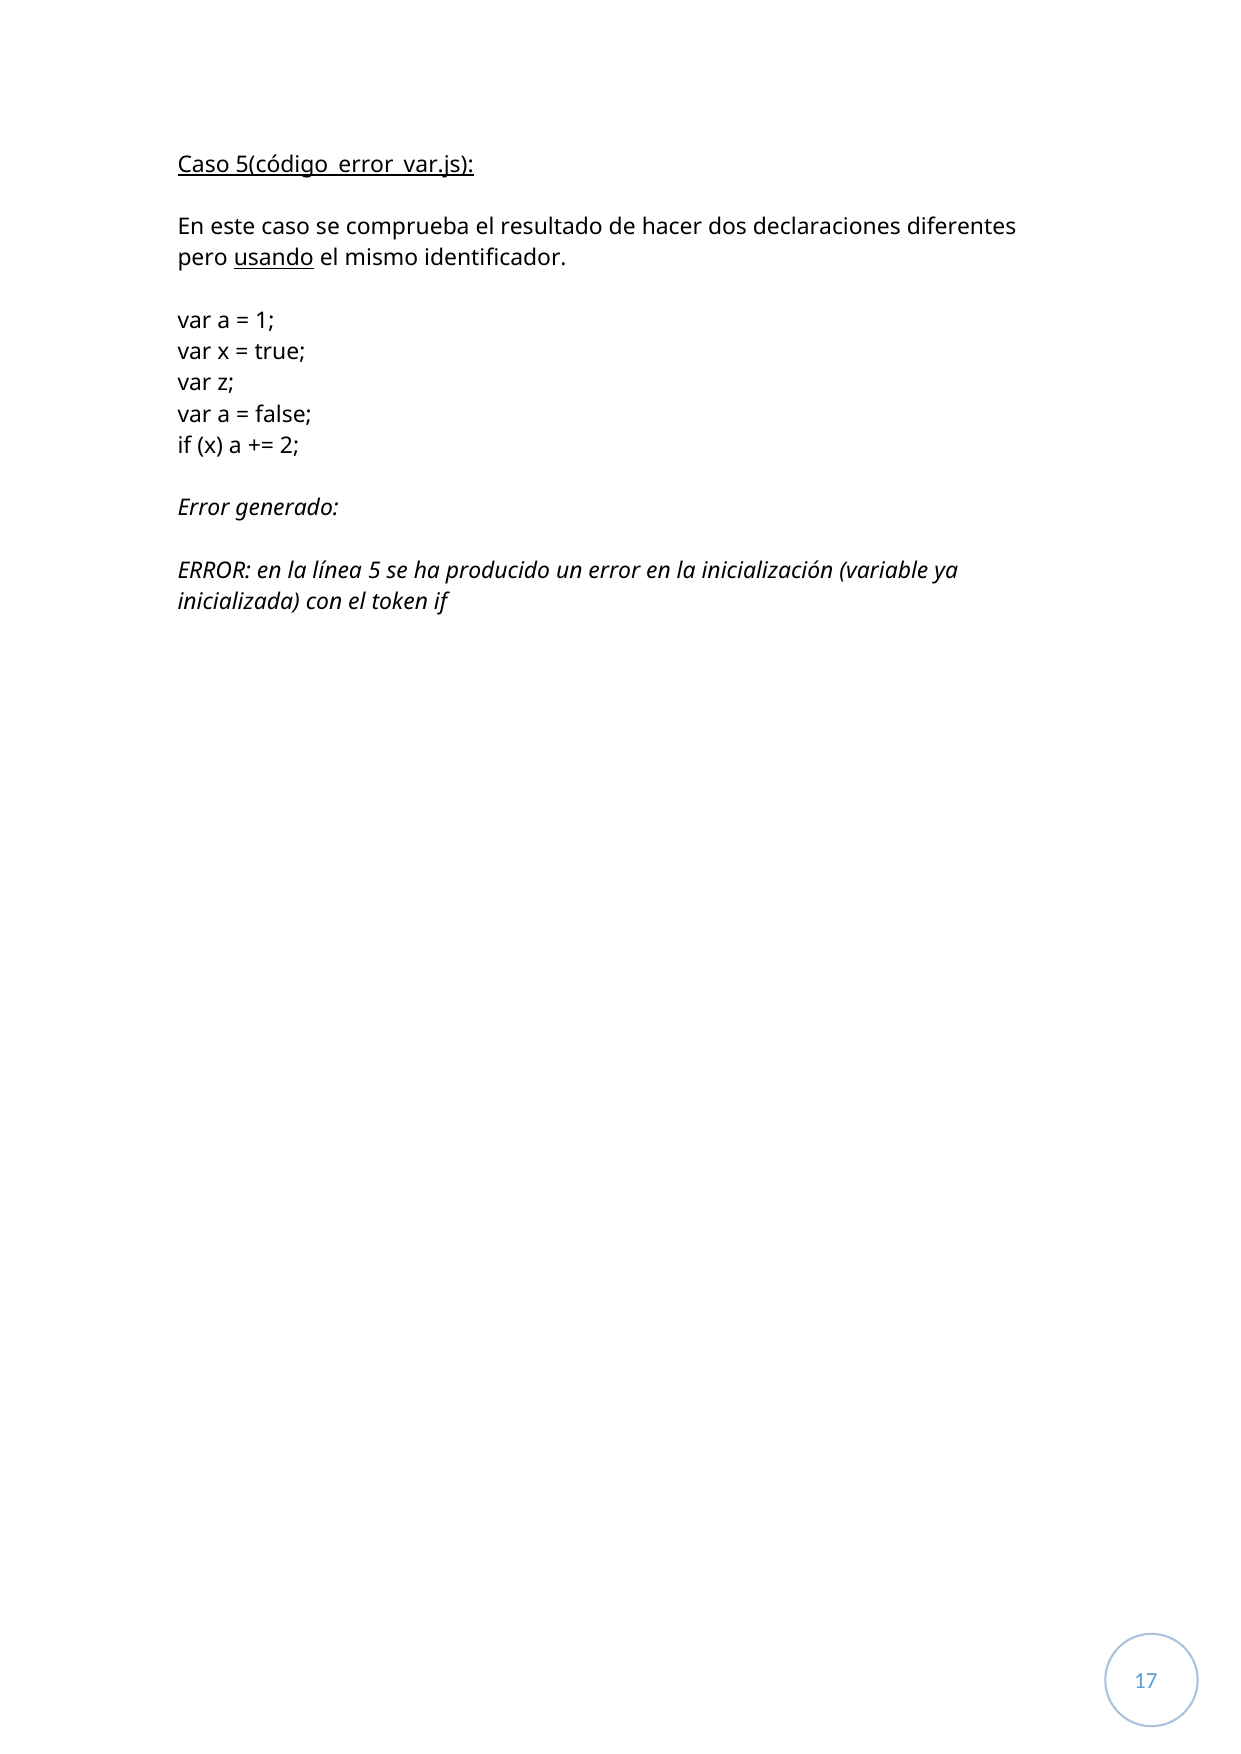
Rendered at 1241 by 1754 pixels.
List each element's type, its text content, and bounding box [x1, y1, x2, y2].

text Error generado: [177, 491, 1063, 523]
text En este caso se comprueba el resultado de hacer dos declaraciones diferentes pero usando el mismo identificador. [177, 210, 1063, 273]
text Caso 5(código_error_var.js): [177, 148, 1063, 179]
text var z; [177, 366, 1063, 398]
text if (x) a += 2; [177, 429, 1063, 460]
text var a = false; [177, 398, 1063, 429]
text var a = 1; [177, 304, 1063, 335]
text ERROR: en la línea 5 se ha producido un error en la inicialización (variable ya inicializada) con el token if [177, 554, 1063, 616]
text var x = true; [177, 335, 1063, 366]
